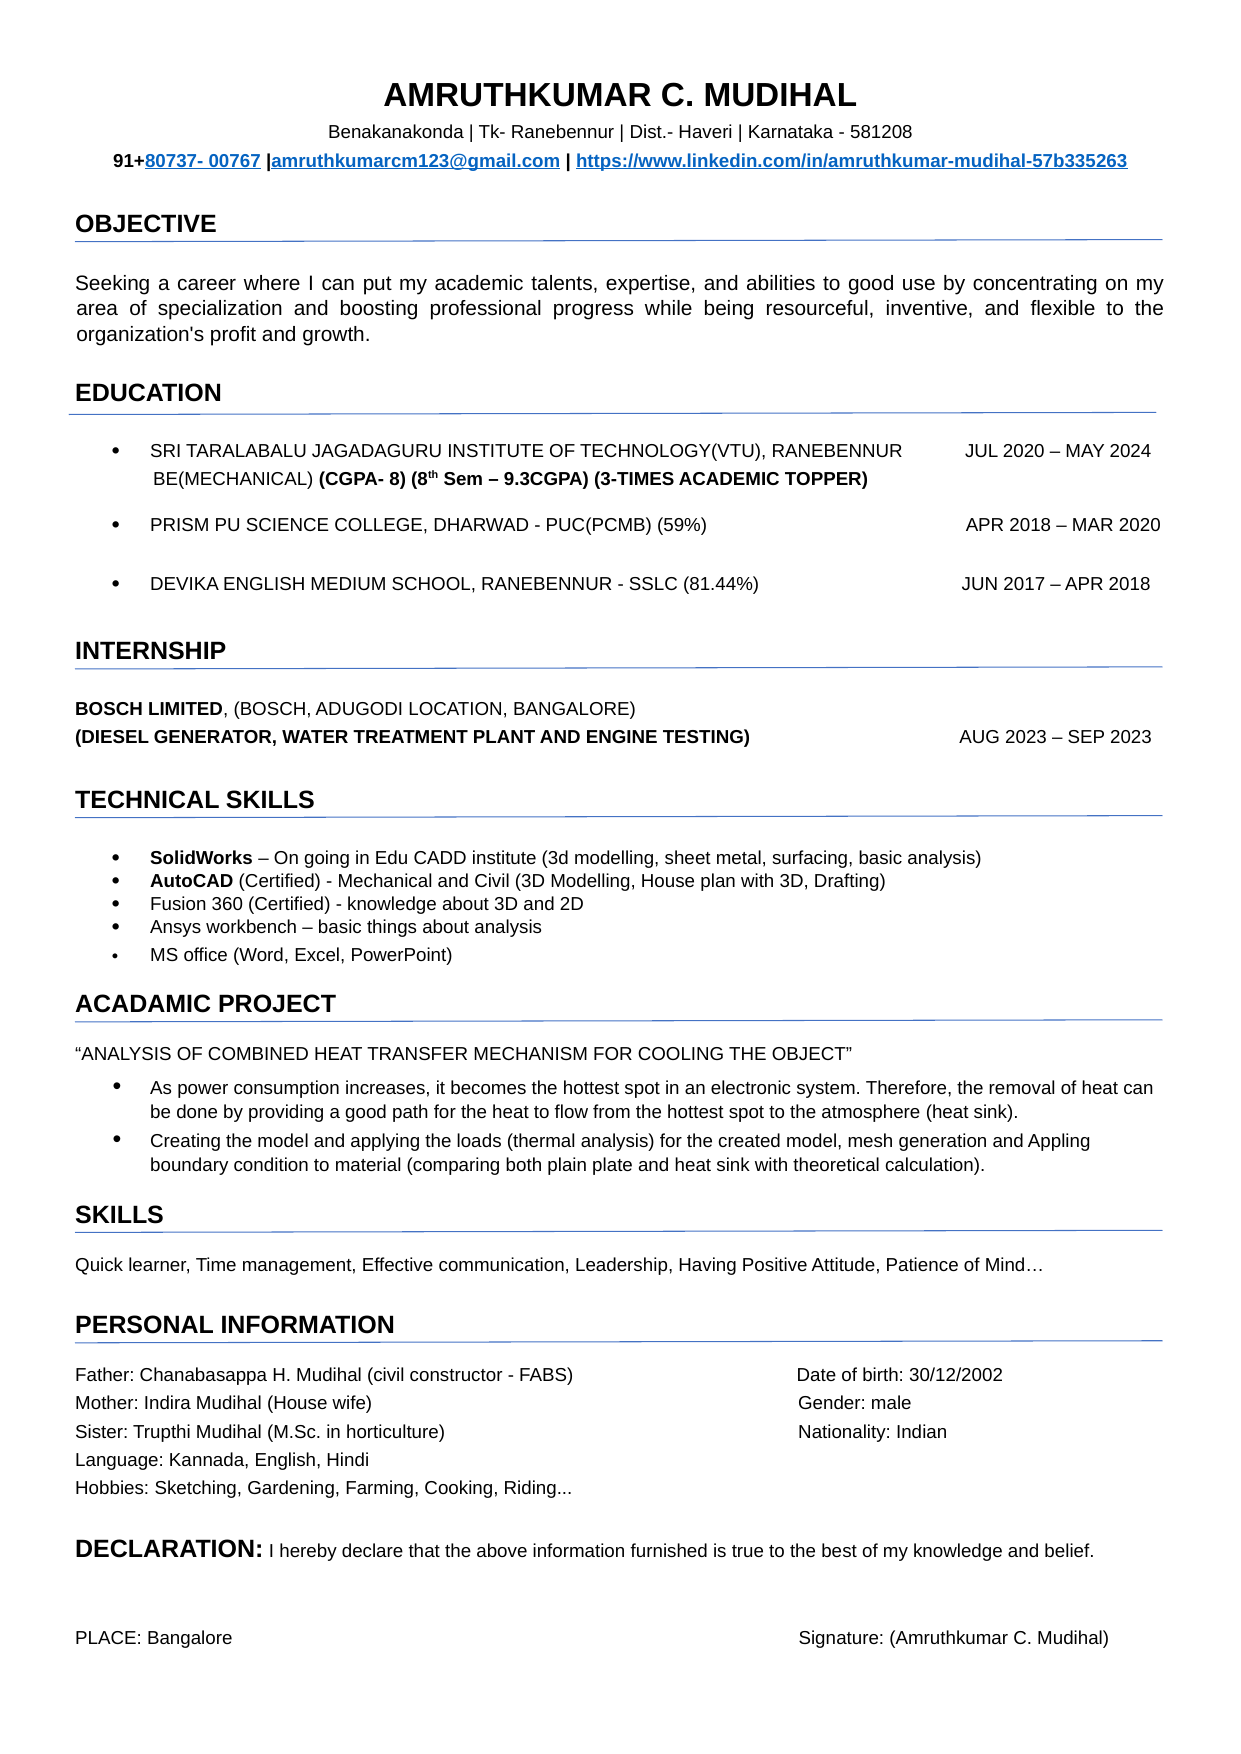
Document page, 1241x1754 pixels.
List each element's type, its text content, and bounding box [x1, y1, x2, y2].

list Ansys workbench – basic things about analysis [112, 916, 1165, 937]
text TECHNICAL SKILLS [75, 785, 1165, 814]
list DEVIKA ENGLISH MEDIUM SCHOOL, RANEBENNUR - SSLC (81.44%) JUN 2017 – APR 2018 [112, 572, 1165, 594]
text Father: Chanabasappa H. Mudihal (civil constructor - FABS) Date of birth: 30/12/2002 [75, 1364, 1165, 1385]
text 91+80737- 00767 |amruthkumarcm123@gmail.com | https://www.linkedin.com/in/amruthkumar-mudihal-57b335263 [75, 150, 1165, 171]
text OBJECTIVE [75, 209, 1165, 238]
text Hobbies: Sketching, Gardening, Farming, Cooking, Riding... [75, 1477, 1165, 1499]
list Creating the model and applying the loads (thermal analysis) for the created model, mesh generation and Appling boundary condition to material (comparing both plain plate and heat sink with theoretical calculation). [112, 1124, 1165, 1175]
list MS office (Word, Excel, PowerPoint) [112, 944, 1165, 966]
text ACADAMIC PROJECT [75, 989, 1165, 1018]
text DECLARATION: I hereby declare that the above information furnished is true to the best of my knowledge and belief. [75, 1534, 1165, 1563]
text PERSONAL INFORMATION [75, 1310, 1165, 1339]
text PLACE: Bangalore Signature: (Amruthkumar C. Mudihal) [75, 1627, 1165, 1648]
text Mother: Indira Mudihal (House wife) Gender: male [75, 1392, 1165, 1414]
text INTERNSHIP [75, 636, 1165, 665]
text Benakanakonda | Tk- Ranebennur | Dist.- Haveri | Karnataka - 581208 [75, 121, 1165, 143]
list As power consumption increases, it becomes the hottest spot in an electronic system. Therefore, the removal of heat can be done by providing a good path for the heat to flow from the hottest spot to the atmosphere (heat sink). [112, 1071, 1165, 1123]
text Sister: Trupthi Mudihal (M.Sc. in horticulture) Nationality: Indian [75, 1421, 1165, 1442]
list PRISM PU SCIENCE COLLEGE, DHARWAD - PUC(PCMB) (59%) APR 2018 – MAR 2020 [112, 514, 1165, 536]
list AutoCAD (Certified) - Mechanical and Civil (3D Modelling, House plan with 3D, Drafting) [112, 869, 1165, 891]
text “ANALYSIS OF COMBINED HEAT TRANSFER MECHANISM FOR COOLING THE OBJECT” [75, 1043, 1165, 1064]
text AMRUTHKUMAR C. MUDIHAL [75, 75, 1165, 113]
text Language: Kannada, English, Hindi [75, 1449, 1165, 1470]
text EDUCATION [75, 378, 1165, 407]
list SRI TARALABALU JAGADAGURU INSTITUTE OF TECHNOLOGY(VTU), RANEBENNUR JUL 2020 – MAY 2024 [112, 440, 1165, 461]
text SKILLS [75, 1200, 1165, 1228]
text Seeking a career where I can put my academic talents, expertise, and abilities to good use by concentrating on my area of specialization and boosting professional progress while being resourceful, inventive, and flexible to the organization's profit and growth. [75, 270, 1165, 346]
list SolidWorks – On going in Edu CADD institute (3d modelling, sheet metal, surfacing, basic analysis) [112, 846, 1165, 868]
text BE(MECHANICAL) (CGPA- 8) (8th Sem – 9.3CGPA) (3-TIMES ACADEMIC TOPPER) [75, 468, 1165, 490]
text BOSCH LIMITED, (BOSCH, ADUGODI LOCATION, BANGALORE) [75, 698, 1165, 719]
text Quick learner, Time management, Effective communication, Leadership, Having Positive Attitude, Patience of Mind… [75, 1253, 1165, 1275]
list Fusion 360 (Certified) - knowledge about 3D and 2D [112, 893, 1165, 914]
text (DIESEL GENERATOR, WATER TREATMENT PLANT AND ENGINE TESTING) AUG 2023 – SEP 2023 [75, 726, 1165, 747]
